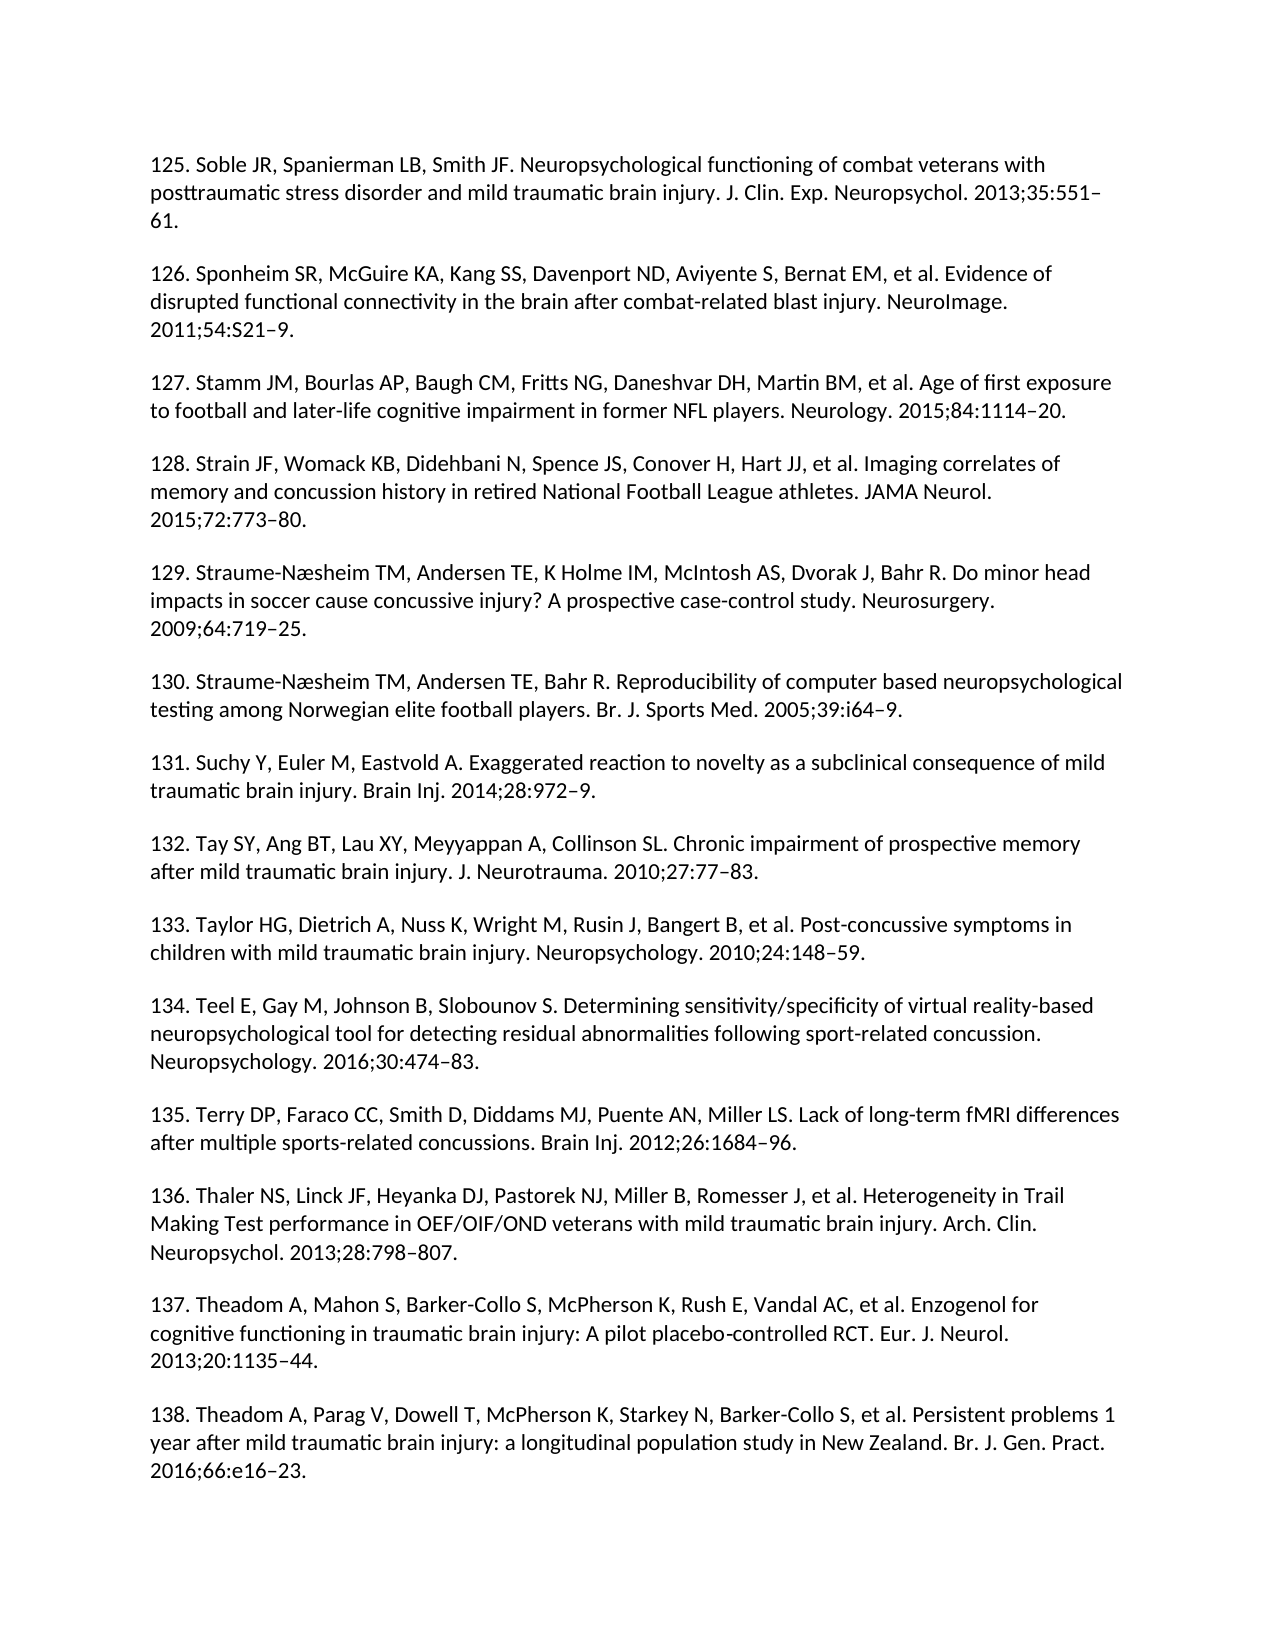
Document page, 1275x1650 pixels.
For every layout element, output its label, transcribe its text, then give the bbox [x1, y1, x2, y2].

text 135. Terry DP, Faraco CC, Smith D, Diddams MJ, Puente AN, Miller LS. Lack of long-term fMRI differences after multiple sports-related concussions. Brain Inj. 2012;26:1684–96. [150, 1101, 1125, 1157]
text 129. Straume-Næsheim TM, Andersen TE, K Holme IM, McIntosh AS, Dvorak J, Bahr R. Do minor head impacts in soccer cause concussive injury? A prospective case-control study. Neurosurgery. 2009;64:719–25. [150, 558, 1125, 642]
text 127. Stamm JM, Bourlas AP, Baugh CM, Fritts NG, Daneshvar DH, Martin BM, et al. Age of first exposure to football and later-life cognitive impairment in former NFL players. Neurology. 2015;84:1114–20. [150, 368, 1125, 424]
text 131. Suchy Y, Euler M, Eastvold A. Exaggerated reaction to novelty as a subclinical consequence of mild traumatic brain injury. Brain Inj. 2014;28:972–9. [150, 748, 1125, 804]
text 130. Straume-Næsheim TM, Andersen TE, Bahr R. Reproducibility of computer based neuropsychological testing among Norwegian elite football players. Br. J. Sports Med. 2005;39:i64–9. [150, 667, 1125, 723]
text 128. Strain JF, Womack KB, Didehbani N, Spence JS, Conover H, Hart JJ, et al. Imaging correlates of memory and concussion history in retired National Football League athletes. JAMA Neurol. 2015;72:773–80. [150, 449, 1125, 533]
text 137. Theadom A, Mahon S, Barker-Collo S, McPherson K, Rush E, Vandal AC, et al. Enzogenol for cognitive functioning in traumatic brain injury: A pilot placebo‐controlled RCT. Eur. J. Neurol. 2013;20:1135–44. [150, 1291, 1125, 1375]
text 126. Sponheim SR, McGuire KA, Kang SS, Davenport ND, Aviyente S, Bernat EM, et al. Evidence of disrupted functional connectivity in the brain after combat-related blast injury. NeuroImage. 2011;54:S21–9. [150, 259, 1125, 343]
text 133. Taylor HG, Dietrich A, Nuss K, Wright M, Rusin J, Bangert B, et al. Post-concussive symptoms in children with mild traumatic brain injury. Neuropsychology. 2010;24:148–59. [150, 910, 1125, 966]
text 132. Tay SY, Ang BT, Lau XY, Meyyappan A, Collinson SL. Chronic impairment of prospective memory after mild traumatic brain injury. J. Neurotrauma. 2010;27:77–83. [150, 829, 1125, 885]
text 134. Teel E, Gay M, Johnson B, Slobounov S. Determining sensitivity/specificity of virtual reality-based neuropsychological tool for detecting residual abnormalities following sport-related concussion. Neuropsychology. 2016;30:474–83. [150, 991, 1125, 1076]
text 136. Thaler NS, Linck JF, Heyanka DJ, Pastorek NJ, Miller B, Romesser J, et al. Heterogeneity in Trail Making Test performance in OEF/OIF/OND veterans with mild traumatic brain injury. Arch. Clin. Neuropsychol. 2013;28:798–807. [150, 1182, 1125, 1266]
text 138. Theadom A, Parag V, Dowell T, McPherson K, Starkey N, Barker-Collo S, et al. Persistent problems 1 year after mild traumatic brain injury: a longitudinal population study in New Zealand. Br. J. Gen. Pract. 2016;66:e16–23. [150, 1400, 1125, 1484]
text 125. Soble JR, Spanierman LB, Smith JF. Neuropsychological functioning of combat veterans with posttraumatic stress disorder and mild traumatic brain injury. J. Clin. Exp. Neuropsychol. 2013;35:551–61. [150, 150, 1125, 234]
